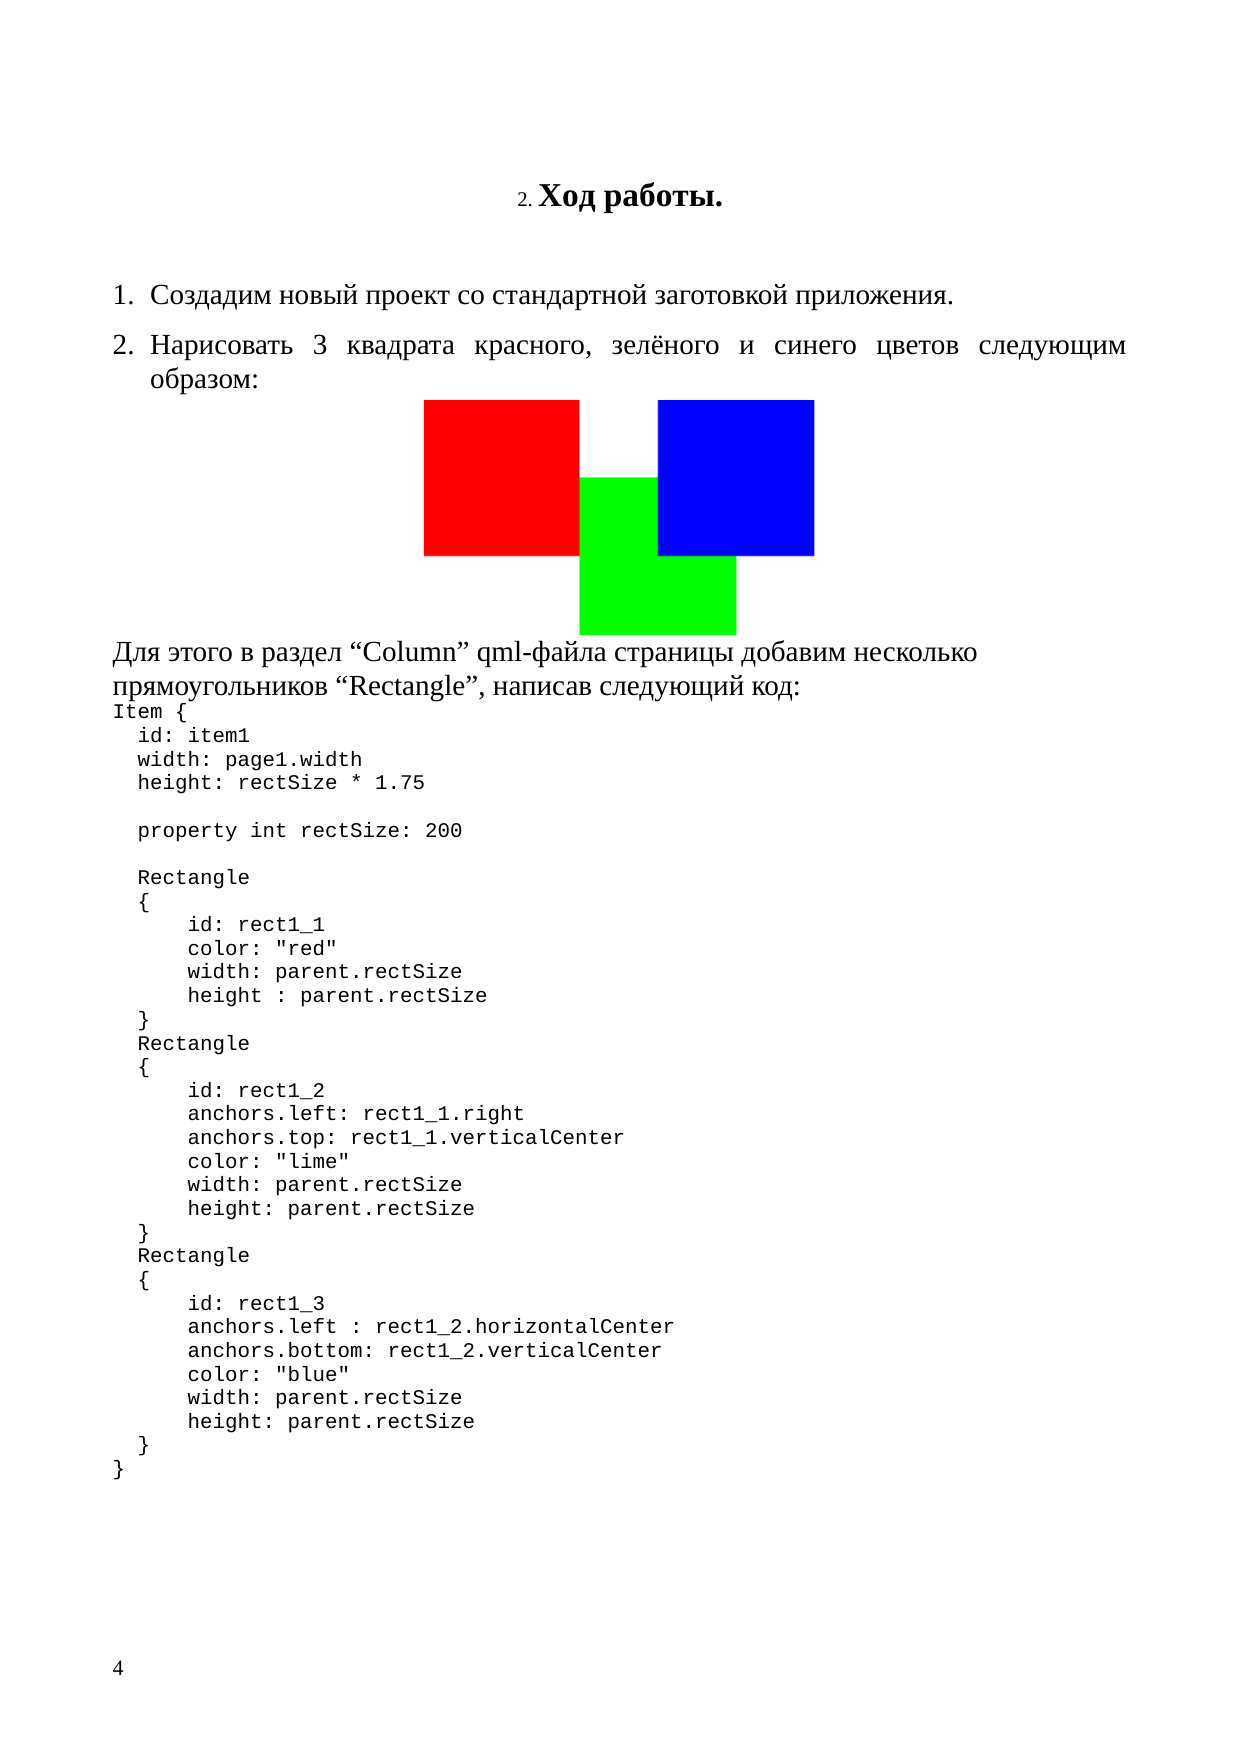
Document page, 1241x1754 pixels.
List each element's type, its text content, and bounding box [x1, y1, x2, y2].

subtitle Ход работы. [112, 175, 1128, 213]
text Rectangle [112, 867, 1128, 891]
picture [423, 400, 815, 635]
text anchors.left : rect1_2.horizontalCenter [112, 1316, 1128, 1340]
text color: "blue" [112, 1363, 1128, 1387]
text height : parent.rectSize [112, 985, 1128, 1009]
text id: rect1_1 [112, 914, 1128, 938]
text width: parent.rectSize [112, 1174, 1128, 1198]
text color: "red" [112, 938, 1128, 962]
text height: rectSize * 1.75 [112, 772, 1128, 796]
text width: page1.width [112, 749, 1128, 772]
text } [112, 1222, 1128, 1245]
text anchors.top: rect1_1.verticalCenter [112, 1127, 1128, 1151]
text id: rect1_3 [112, 1293, 1128, 1316]
text anchors.bottom: rect1_2.verticalCenter [112, 1340, 1128, 1363]
text } [112, 1009, 1128, 1032]
text { [112, 1269, 1128, 1293]
text { [112, 1056, 1128, 1080]
text id: rect1_2 [112, 1080, 1128, 1103]
text } [112, 1458, 1128, 1482]
list Создадим новый проект со стандартной заготовкой приложения. [112, 277, 1128, 311]
text width: parent.rectSize [112, 962, 1128, 985]
text width: parent.rectSize [112, 1387, 1128, 1411]
text color: "lime" [112, 1151, 1128, 1174]
text Rectangle [112, 1032, 1128, 1056]
text } [112, 1434, 1128, 1458]
list Нарисовать 3 квадрата красного, зелёного и синего цветов следующим образом: [112, 327, 1128, 394]
text property int rectSize: 200 [112, 820, 1128, 843]
text height: parent.rectSize [112, 1198, 1128, 1222]
text Rectangle [112, 1245, 1128, 1269]
text anchors.left: rect1_1.right [112, 1103, 1128, 1127]
text { [112, 891, 1128, 914]
text height: parent.rectSize [112, 1411, 1128, 1434]
text Item { [112, 701, 1128, 725]
text id: item1 [112, 725, 1128, 749]
